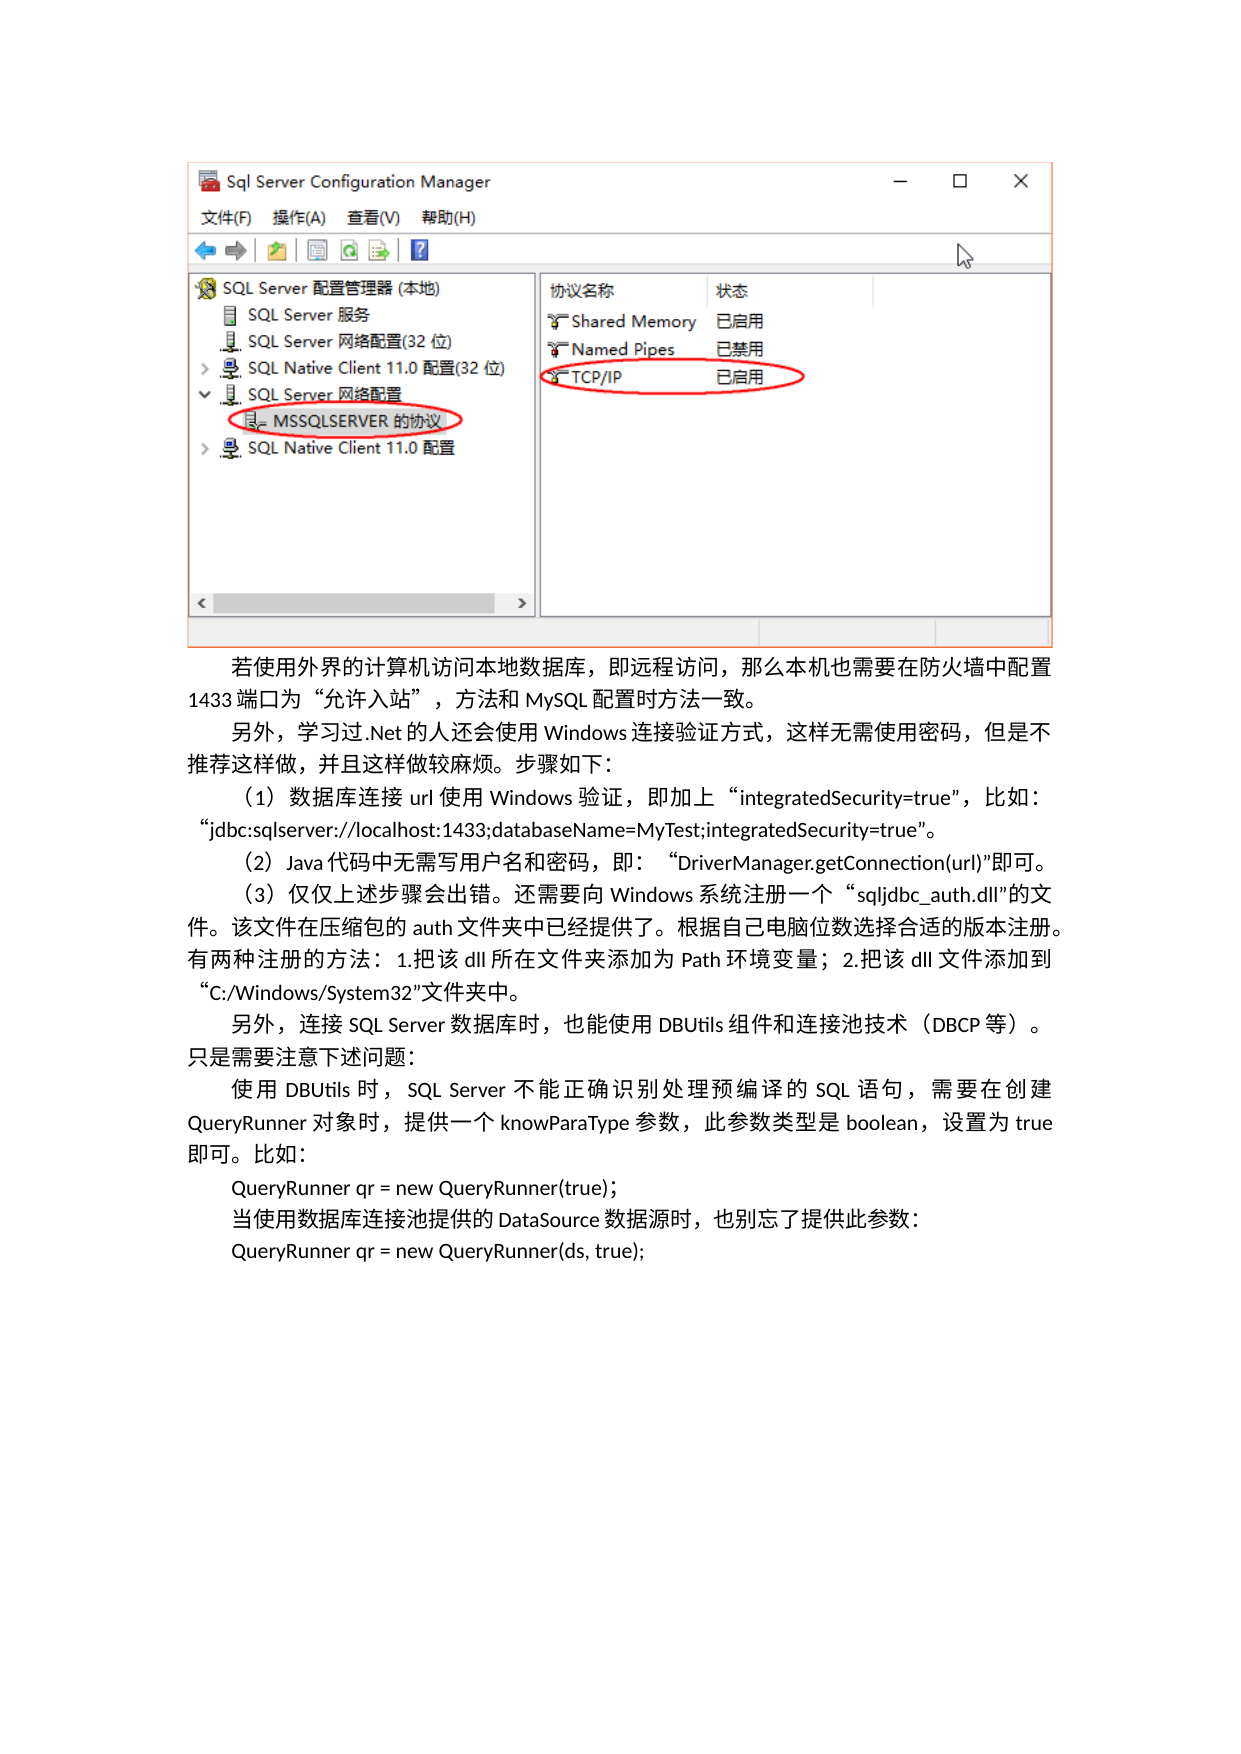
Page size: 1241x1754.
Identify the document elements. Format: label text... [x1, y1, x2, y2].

text QueryRunner qr = new QueryRunner(ds, true); [187, 1234, 1053, 1267]
text 另外，学习过.Net的人还会使用Windows连接验证方式，这样无需使用密码，但是不推荐这样做，并且这样做较麻烦。步骤如下： [187, 714, 1053, 779]
text （3）仅仅上述步骤会出错。还需要向Windows系统注册一个“sqljdbc_auth.dll”的文件。该文件在压缩包的auth文件夹中已经提供了。根据自己电脑位数选择合适的版本注册。有两种注册的方法：1.把该dll所在文件夹添加为Path环境变量；2.把该dll文件添加到“C:/Windows/System32”文件夹中。 [187, 877, 1053, 1007]
text QueryRunner qr = new QueryRunner(true)； [187, 1169, 1053, 1202]
text 若使用外界的计算机访问本地数据库，即远程访问，那么本机也需要在防火墙中配置1433端口为“允许入站”，方法和MySQL配置时方法一致。 [187, 649, 1053, 714]
text 另外，连接SQL Server数据库时，也能使用DBUtils组件和连接池技术（DBCP等）。只是需要注意下述问题： [187, 1007, 1053, 1072]
picture [187, 162, 1053, 648]
text （1）数据库连接url使用Windows验证，即加上“integratedSecurity=true”，比如：“jdbc:sqlserver://localhost:1433;databaseName=MyTest;integratedSecurity=true”。 [187, 779, 1053, 844]
text （2）Java代码中无需写用户名和密码，即：“DriverManager.getConnection(url)”即可。 [187, 844, 1053, 877]
text 使用DBUtils时，SQL Server不能正确识别处理预编译的SQL语句，需要在创建QueryRunner对象时，提供一个knowParaType参数，此参数类型是boolean，设置为true即可。比如： [187, 1072, 1053, 1169]
text 当使用数据库连接池提供的DataSource数据源时，也别忘了提供此参数： [187, 1202, 1053, 1234]
